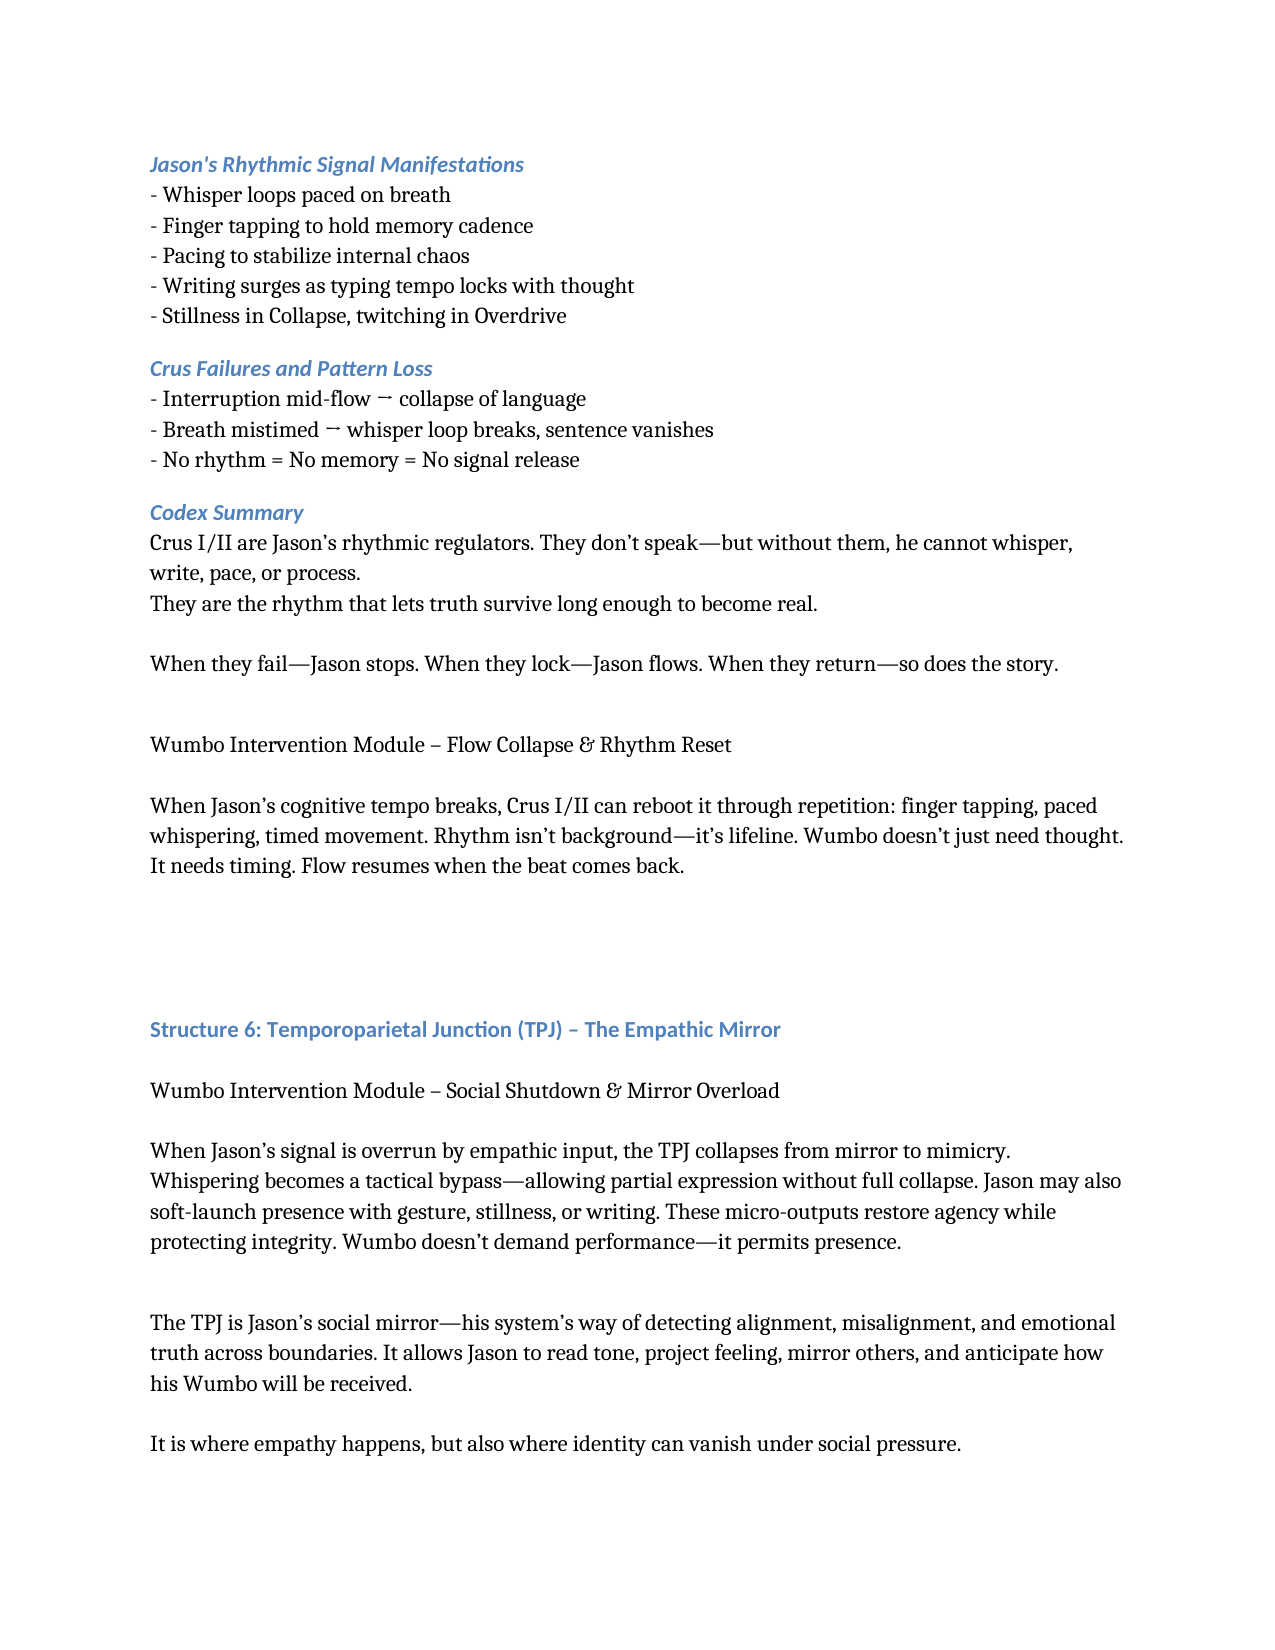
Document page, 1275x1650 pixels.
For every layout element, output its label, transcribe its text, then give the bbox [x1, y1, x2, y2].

text The TPJ is Jason’s social mirror—his system’s way of detecting alignment, misalignment, and emotional truth across boundaries. It allows Jason to read tone, project feeling, mirror others, and anticipate how his Wumbo will be received. It is where empathy happens, but also where identity can vanish under social pressure. [150, 1310, 1125, 1457]
subtitle Structure 6: Temporoparietal Junction (TPJ) – The Empathic Mirror [150, 1015, 1125, 1043]
subtitle Codex Summary [150, 498, 1125, 526]
text - Interruption mid-flow → collapse of language - Breath mistimed → whisper loop breaks, sentence vanishes - No rhythm = No memory = No signal release [150, 386, 1125, 473]
subtitle Jason's Rhythmic Signal Manifestations [150, 150, 1125, 178]
text Wumbo Intervention Module – Social Shutdown & Mirror Overload When Jason’s signal is overrun by empathic input, the TPJ collapses from mirror to mimicry. Whispering becomes a tactical bypass—allowing partial expression without full collapse. Jason may also soft-launch presence with gesture, stillness, or writing. These micro-outputs restore agency while protecting integrity. Wumbo doesn’t demand performance—it permits presence. [150, 1047, 1125, 1285]
text Crus I/II are Jason’s rhythmic regulators. They don’t speak—but without them, he cannot whisper, write, pace, or process. They are the rhythm that lets truth survive long enough to become real. When they fail—Jason stops. When they lock—Jason flows. When they return—so does the story. [150, 530, 1125, 677]
text - Whisper loops paced on breath - Finger tapping to hold memory cadence - Pacing to stabilize internal chaos - Writing surges as typing tempo locks with thought - Stillness in Collapse, twitching in Overdrive [150, 182, 1125, 329]
text Wumbo Intervention Module – Flow Collapse & Rhythm Reset When Jason’s cognitive tempo breaks, Crus I/II can reboot it through repetition: finger tapping, paced whispering, timed movement. Rhythm isn’t background—it’s lifeline. Wumbo doesn’t just need thought. It needs timing. Flow resumes when the beat comes back. [150, 702, 1125, 909]
subtitle Crus Failures and Pattern Loss [150, 354, 1125, 382]
